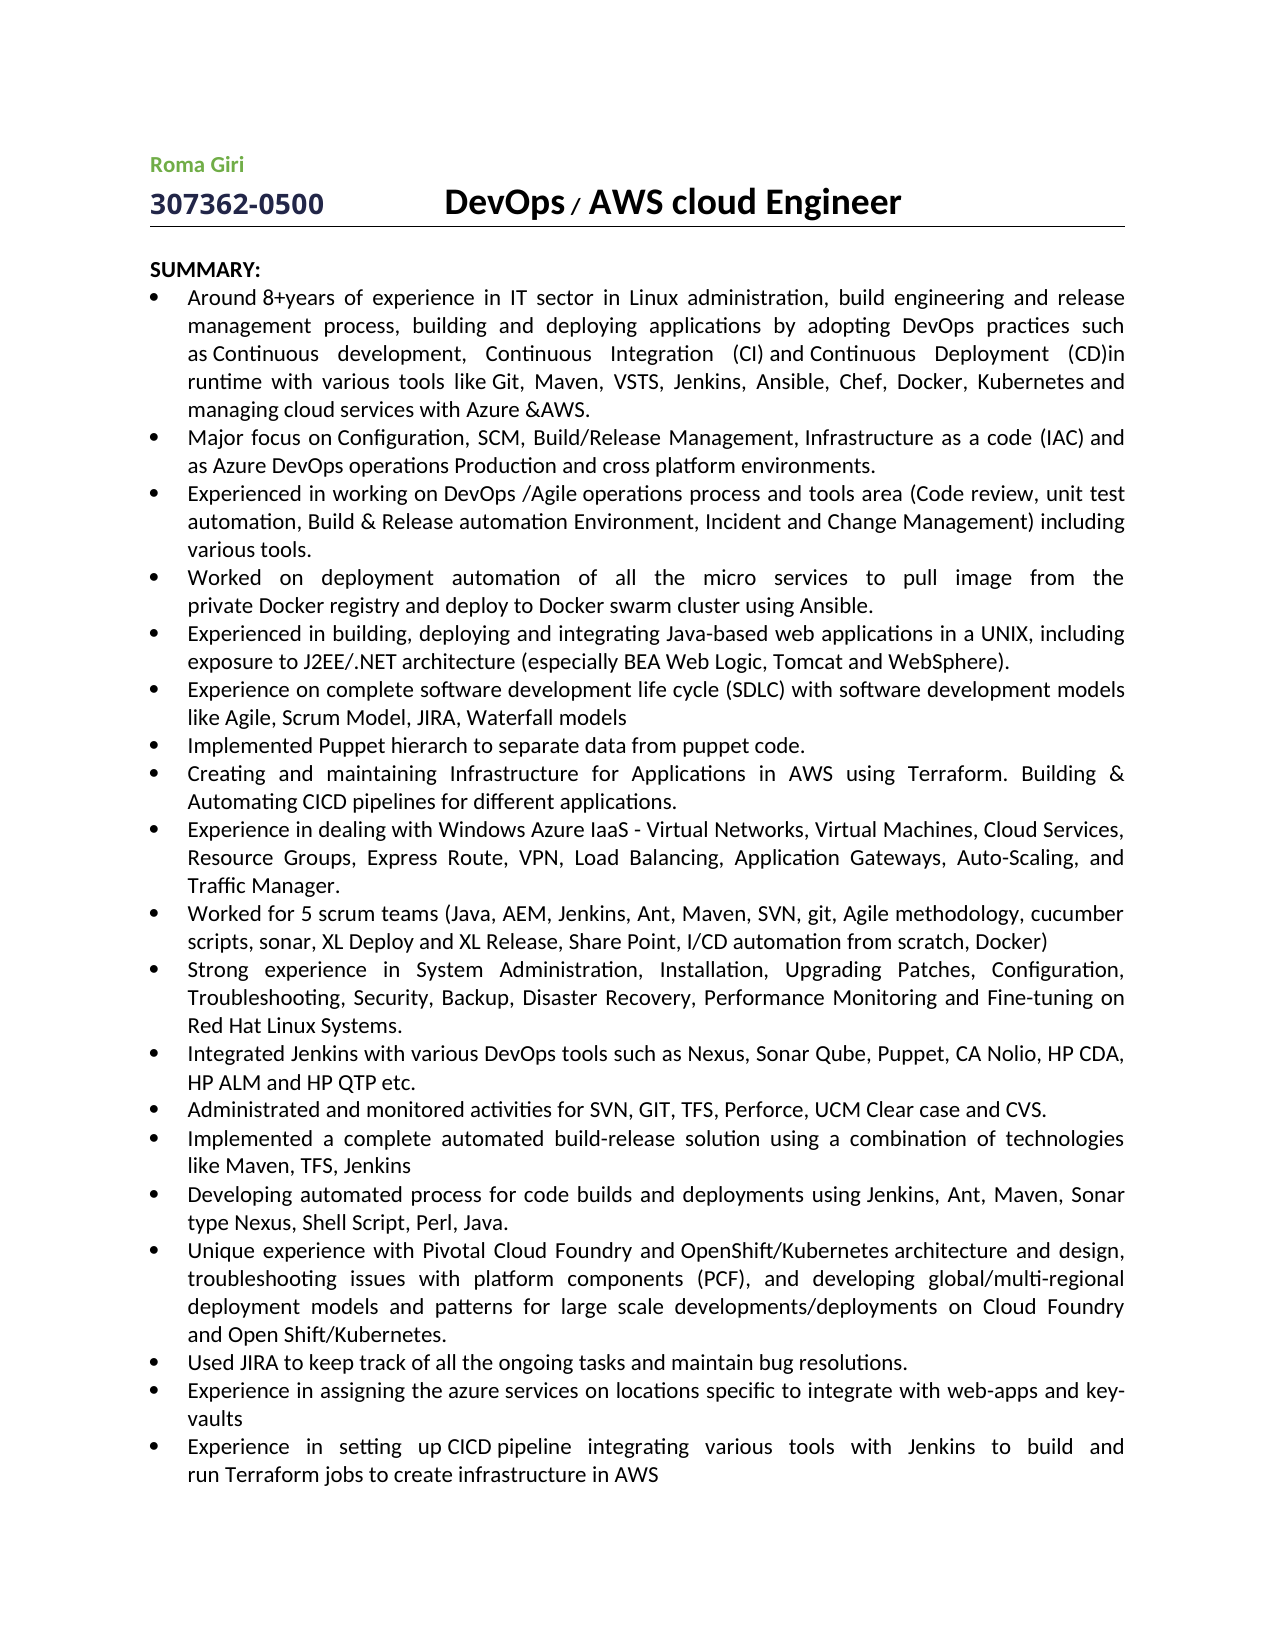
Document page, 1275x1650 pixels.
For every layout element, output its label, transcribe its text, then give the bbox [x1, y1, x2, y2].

list Worked for 5 scrum teams (Java, AEM, Jenkins, Ant, Maven, SVN, git, Agile methodology, cucumber scripts, sonar, XL Deploy and XL Release, Share Point, I/CD automation from scratch, Docker) [150, 899, 1125, 956]
list Experience in dealing with Windows Azure IaaS - Virtual Networks, Virtual Machines, Cloud Services, Resource Groups, Express Route, VPN, Load Balancing, Application Gateways, Auto-Scaling, and Traffic Manager. [150, 815, 1125, 899]
text Roma Giri [150, 150, 1125, 178]
list Strong experience in System Administration, Installation, Upgrading Patches, Configuration, Troubleshooting, Security, Backup, Disaster Recovery, Performance Monitoring and Fine-tuning on Red Hat Linux Systems. [150, 956, 1125, 1039]
list Creating and maintaining Infrastructure for Applications in AWS using Terraform. Building & Automating CICD pipelines for different applications. [150, 759, 1125, 815]
list Experienced in building, deploying and integrating Java-based web applications in a UNIX, including exposure to J2EE/.NET architecture (especially BEA Web Logic, Tomcat and WebSphere). [150, 619, 1125, 675]
list Integrated Jenkins with various DevOps tools such as Nexus, Sonar Qube, Puppet, CA Nolio, HP CDA, HP ALM and HP QTP etc. [150, 1039, 1125, 1096]
list Experience in assigning the azure services on locations specific to integrate with web-apps and key-vaults [150, 1376, 1125, 1432]
list Implemented Puppet hierarch to separate data from puppet code. [150, 731, 1125, 759]
list Major focus on Configuration, SCM, Build/Release Management, Infrastructure as a code (IAC) and as Azure DevOps operations Production and cross platform environments. [150, 423, 1125, 479]
text SUMMARY: [150, 255, 1125, 283]
list Worked on deployment automation of all the micro services to pull image from the private Docker registry and deploy to Docker swarm cluster using Ansible. [150, 563, 1125, 619]
text 307362-0500 DevOps / AWS cloud Engineer [150, 178, 1125, 226]
list Administrated and monitored activities for SVN, GIT, TFS, Perforce, UCM Clear case and CVS. [150, 1096, 1125, 1124]
list Used JIRA to keep track of all the ongoing tasks and maintain bug resolutions. [150, 1348, 1125, 1376]
list Developing automated process for code builds and deployments using Jenkins, Ant, Maven, Sonar type Nexus, Shell Script, Perl, Java. [150, 1180, 1125, 1236]
list Around 8+years of experience in IT sector in Linux administration, build engineering and release management process, building and deploying applications by adopting DevOps practices such as Continuous development, Continuous Integration (CI) and Continuous Deployment (CD)in runtime with various tools like Git, Maven, VSTS, Jenkins, Ansible, Chef, Docker, Kubernetes and managing cloud services with Azure &AWS. [150, 283, 1125, 423]
list Unique experience with Pivotal Cloud Foundry and OpenShift/Kubernetes architecture and design, troubleshooting issues with platform components (PCF), and developing global/multi-regional deployment models and patterns for large scale developments/deployments on Cloud Foundry and Open Shift/Kubernetes. [150, 1236, 1125, 1348]
list Experienced in working on DevOps /Agile operations process and tools area (Code review, unit test automation, Build & Release automation Environment, Incident and Change Management) including various tools. [150, 479, 1125, 563]
list Implemented a complete automated build-release solution using a combination of technologies like Maven, TFS, Jenkins [150, 1124, 1125, 1180]
list Experience on complete software development life cycle (SDLC) with software development models like Agile, Scrum Model, JIRA, Waterfall models [150, 675, 1125, 731]
list Experience in setting up CICD pipeline integrating various tools with Jenkins to build and run Terraform jobs to create infrastructure in AWS [150, 1432, 1125, 1488]
